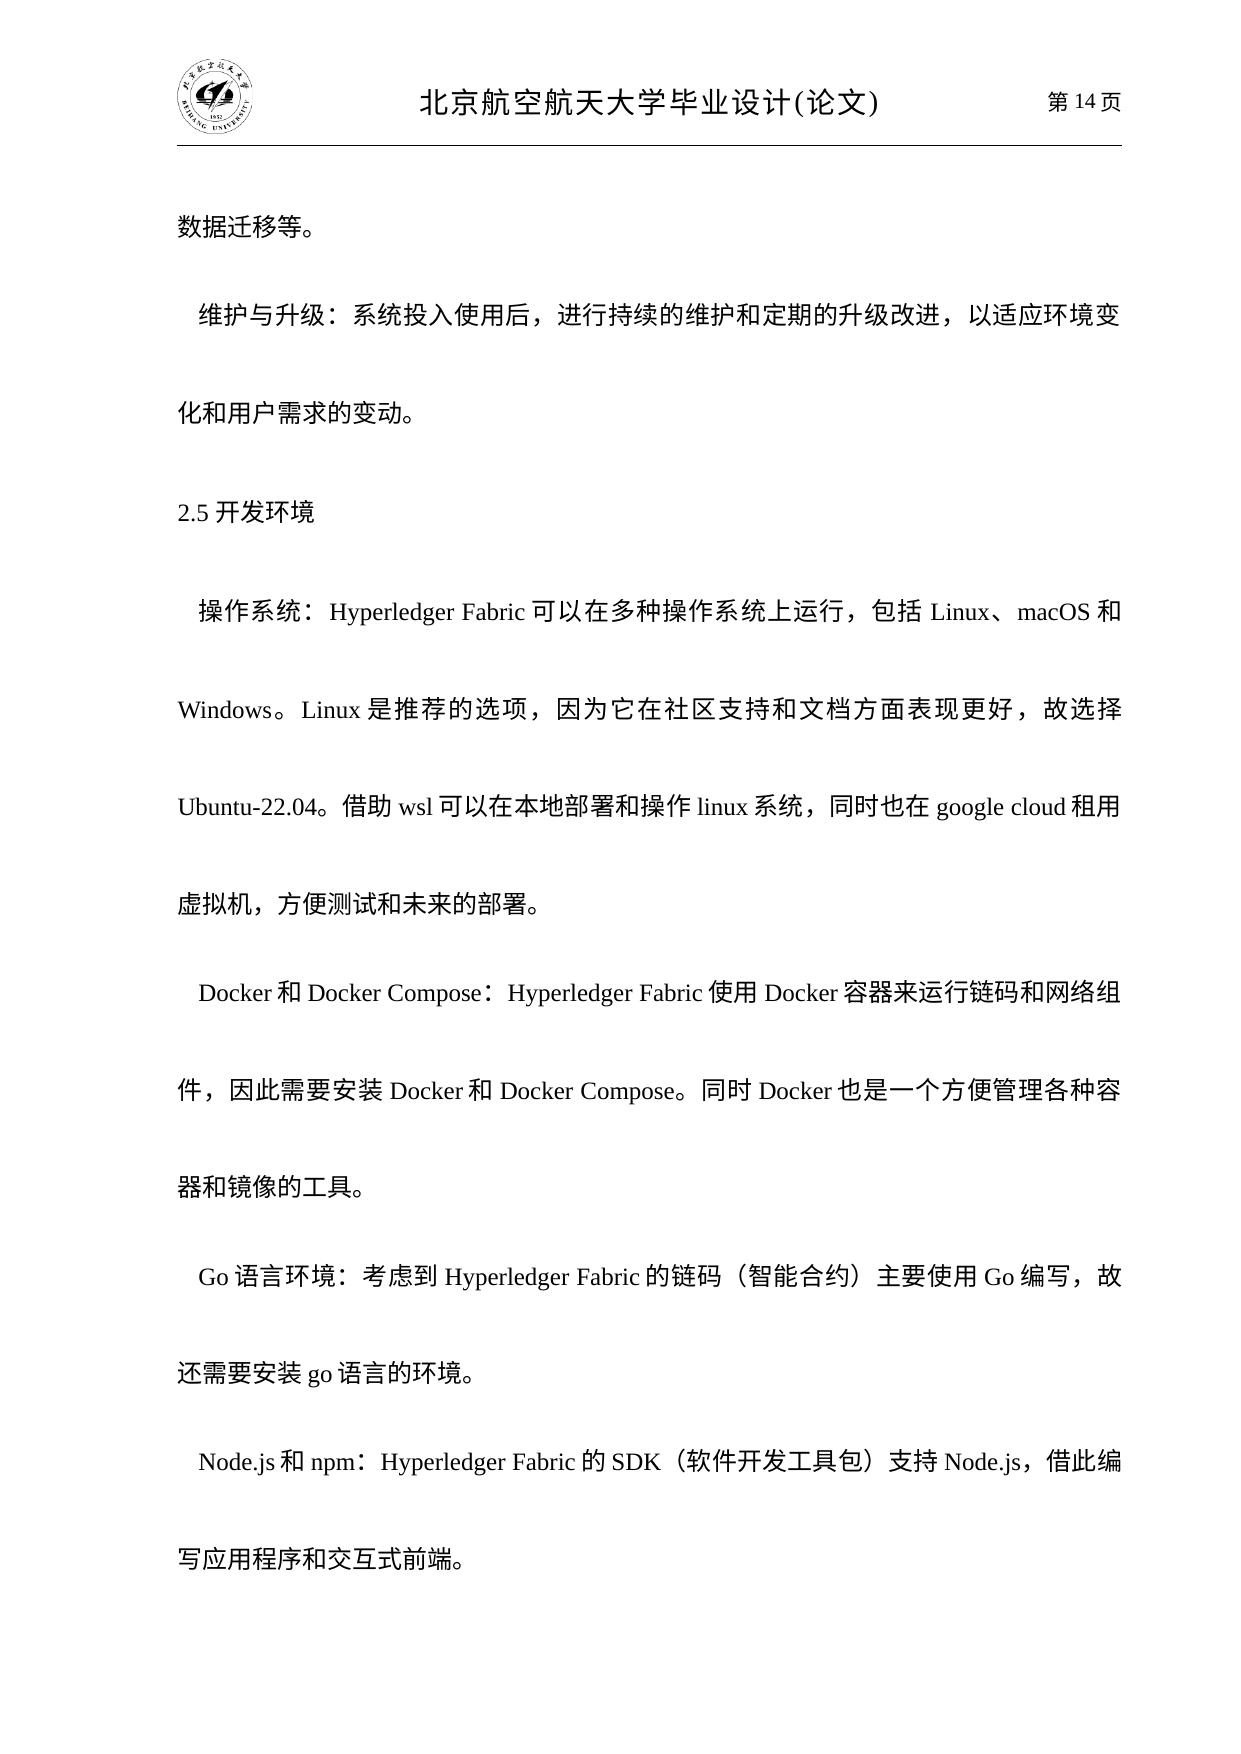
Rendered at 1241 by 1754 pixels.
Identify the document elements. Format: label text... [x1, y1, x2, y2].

text 维护与升级：系统投入使用后，进行持续的维护和定期的升级改进，以适应环境变化和用户需求的变动。 [177, 281, 1122, 444]
picture [177, 59, 253, 134]
subtitle 开发环境 [177, 478, 1122, 543]
text Node.js和npm：Hyperledger Fabric的SDK（软件开发工具包）支持Node.js，借此编写应用程序和交互式前端。 [177, 1427, 1122, 1590]
text Docker和Docker Compose：Hyperledger Fabric使用Docker容器来运行链码和网络组件，因此需要安装Docker和Docker Compose。同时Docker也是一个方便管理各种容器和镜像的工具。 [177, 958, 1122, 1218]
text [177, 193, 1122, 258]
text Go语言环境：考虑到Hyperledger Fabric的链码（智能合约）主要使用Go编写，故还需要安装go语言的环境。 [177, 1242, 1122, 1404]
text 操作系统：Hyperledger Fabric可以在多种操作系统上运行，包括Linux、macOS和Windows。Linux是推荐的选项，因为它在社区支持和文档方面表现更好，故选择Ubuntu-22.04。借助wsl可以在本地部署和操作linux系统，同时也在google cloud租用虚拟机，方便测试和未来的部署。 [177, 577, 1122, 935]
